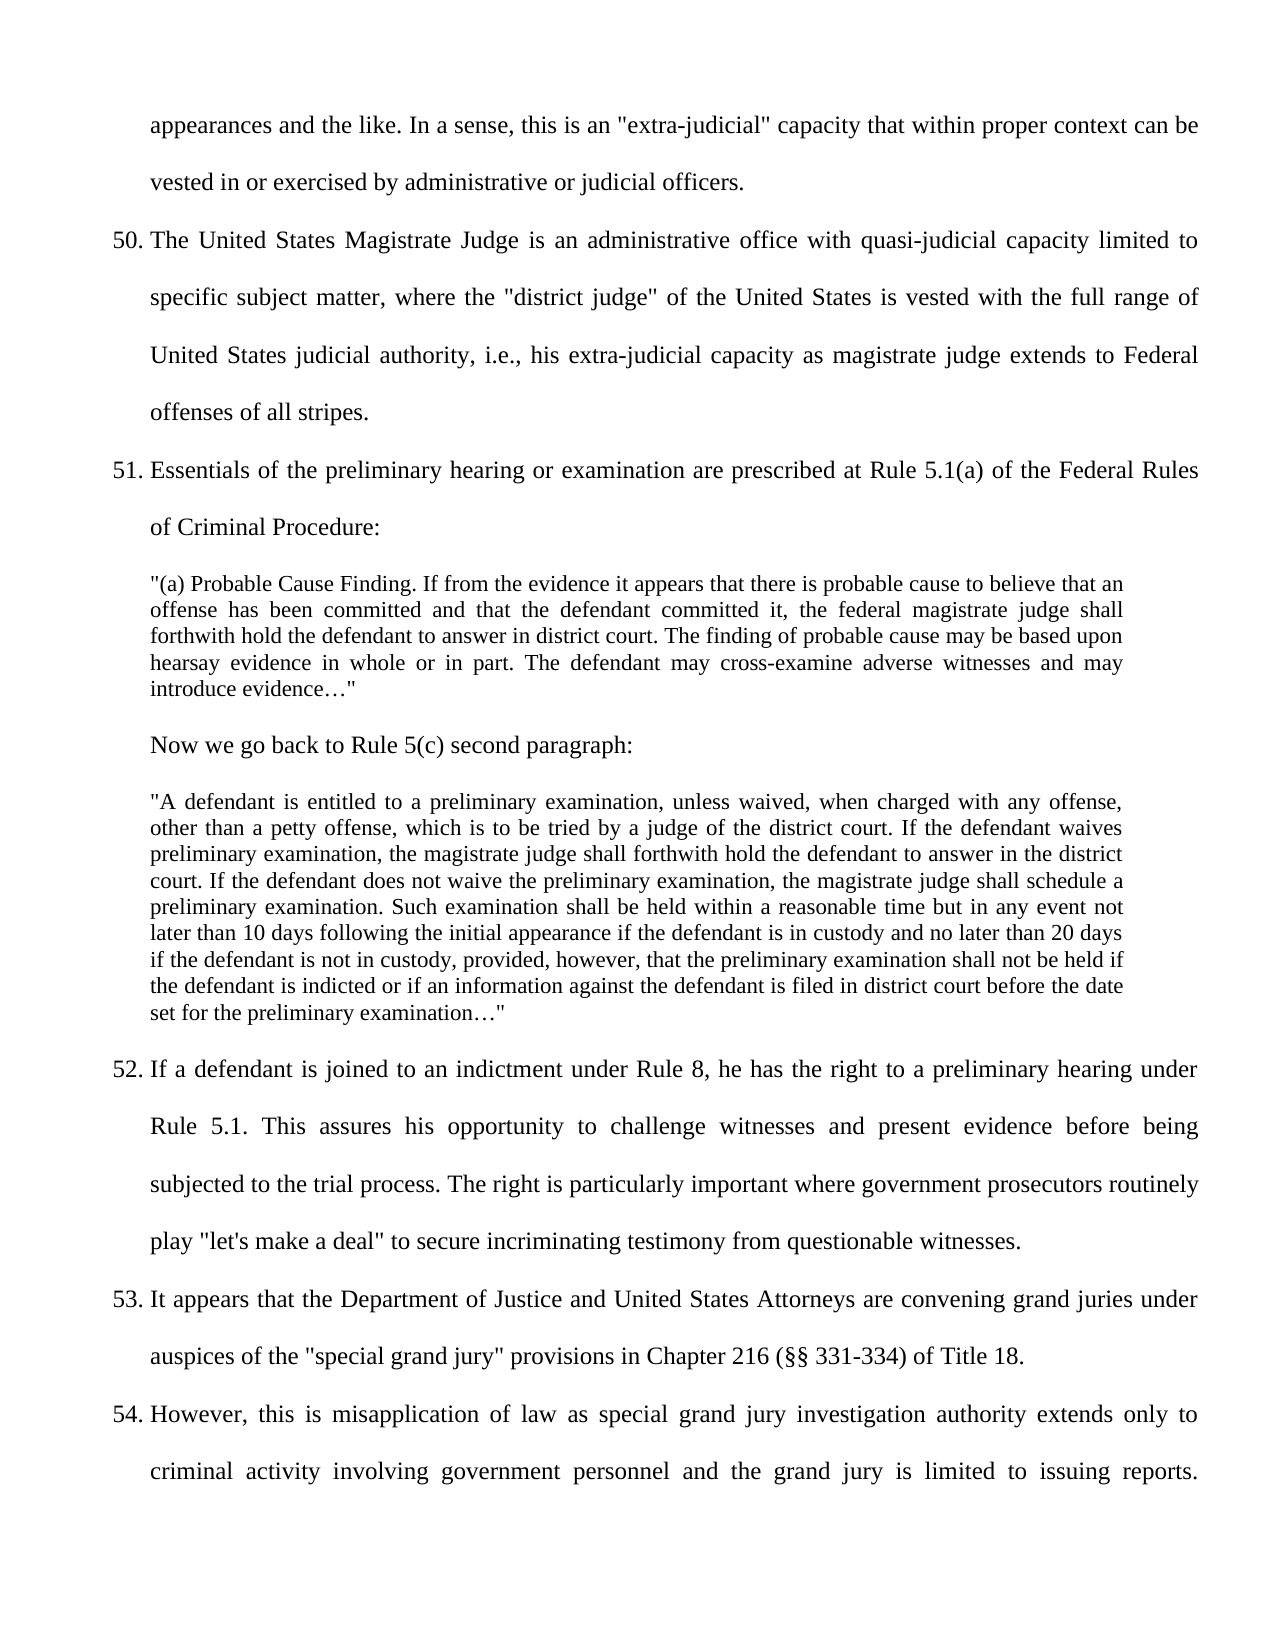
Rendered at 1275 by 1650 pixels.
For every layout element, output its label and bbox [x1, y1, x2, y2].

table_cell [0, 105, 1275, 1489]
